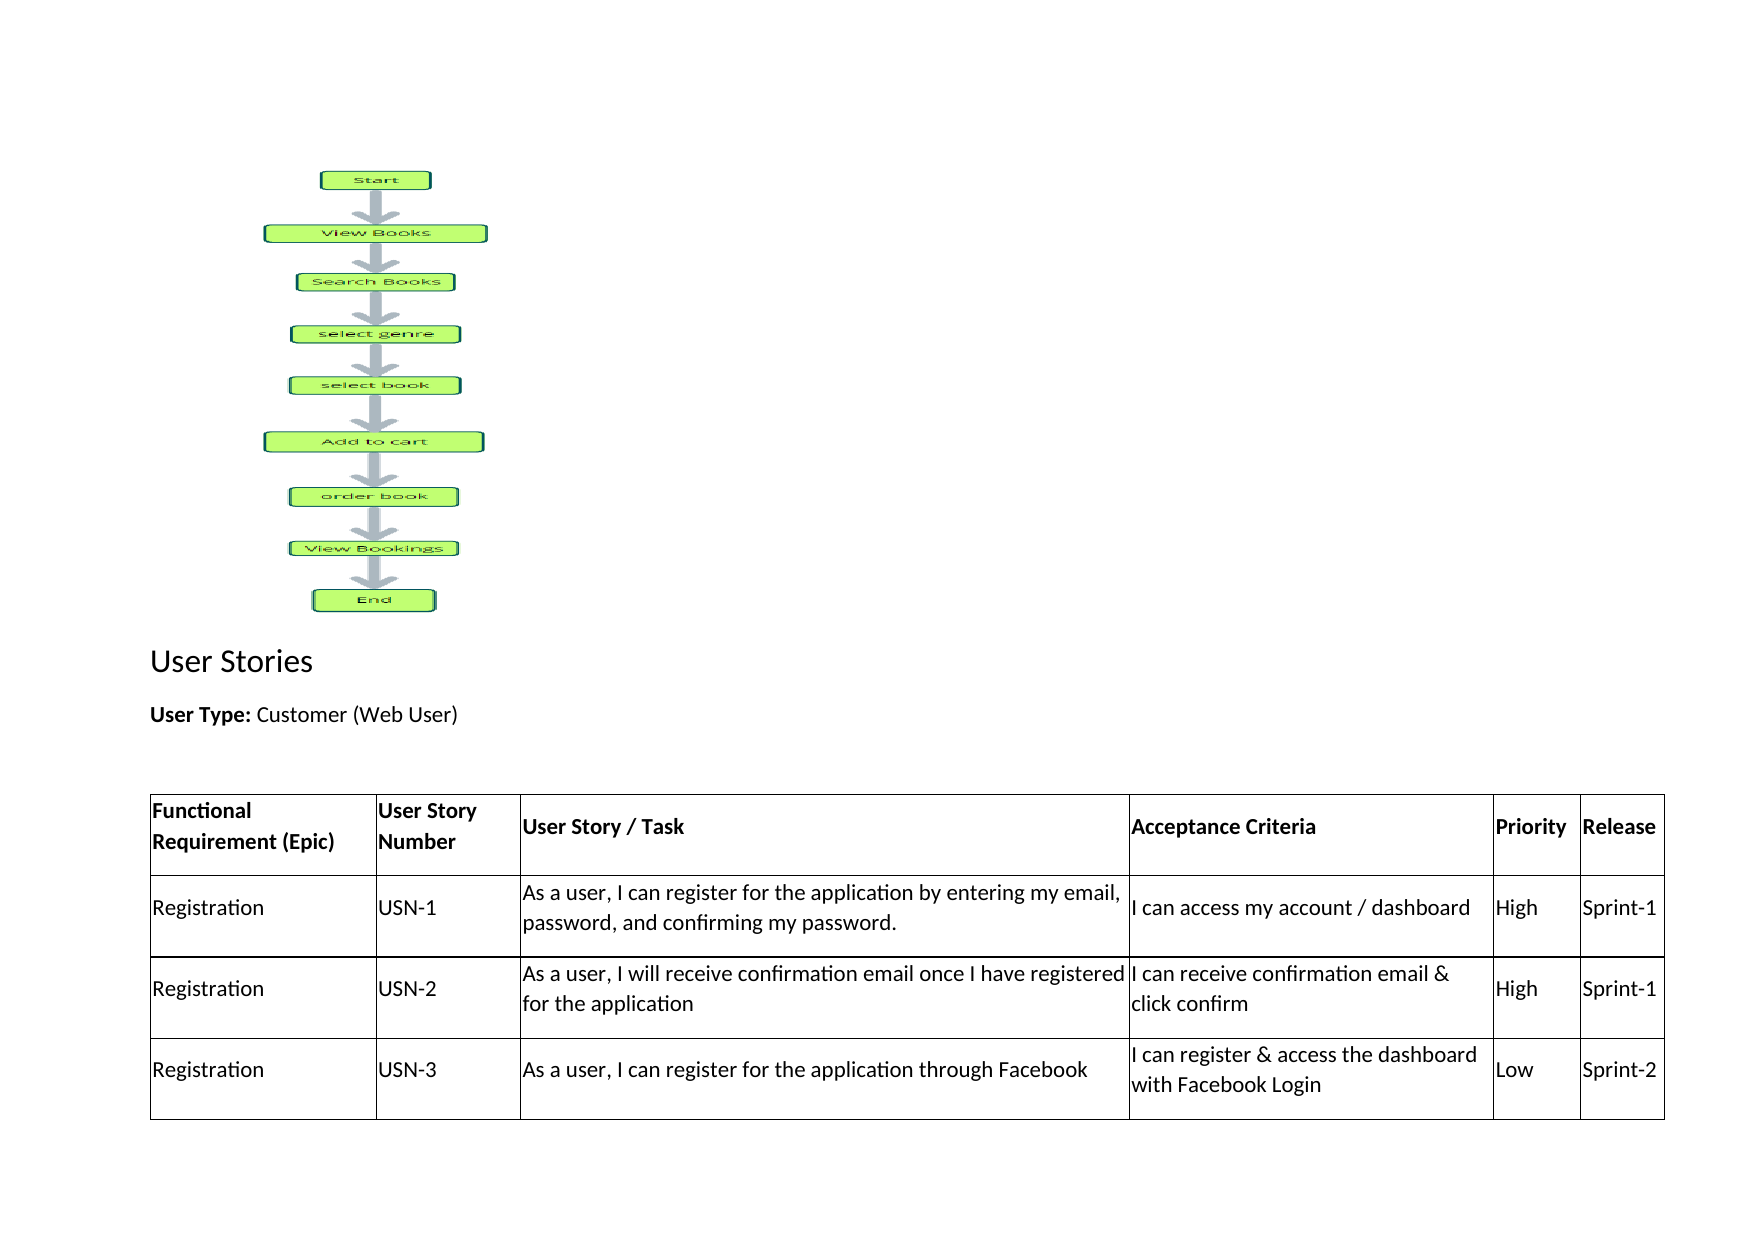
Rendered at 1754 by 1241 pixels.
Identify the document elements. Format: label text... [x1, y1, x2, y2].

table_header Priority [1494, 795, 1580, 875]
table_cell As a user, I will receive confirmation email once I have registered for the application [521, 958, 1129, 1037]
table_cell I can receive confirmation email & click confirm [1130, 958, 1493, 1037]
table_cell USN-3 [377, 1039, 520, 1119]
text User Stories [150, 640, 1665, 680]
picture [150, 150, 596, 621]
table_cell USN-1 [377, 876, 520, 956]
table_cell Registration [151, 1039, 376, 1119]
table_cell Sprint-1 [1581, 876, 1664, 956]
table_cell Sprint-1 [1581, 958, 1664, 1037]
table_cell I can access my account / dashboard [1130, 876, 1493, 956]
table_header Release [1581, 795, 1664, 875]
table_header Functional Requirement (Epic) [151, 795, 376, 875]
text User Type: Customer (Web User) [150, 700, 1665, 728]
table_cell Sprint-2 [1581, 1039, 1664, 1119]
table_header User Story Number [377, 795, 520, 875]
table_cell Registration [151, 958, 376, 1037]
table_cell I can register & access the dashboard with Facebook Login [1130, 1039, 1493, 1119]
table_cell As a user, I can register for the application by entering my email, password, and confirming my password. [521, 876, 1129, 956]
table_cell Low [1494, 1039, 1580, 1119]
table_cell Registration [151, 876, 376, 956]
table_cell USN-2 [377, 958, 520, 1037]
table_header User Story / Task [521, 795, 1129, 875]
table_cell High [1494, 876, 1580, 956]
table_header Acceptance Criteria [1130, 795, 1493, 875]
table_cell High [1494, 958, 1580, 1037]
table_cell As a user, I can register for the application through Facebook [521, 1039, 1129, 1119]
